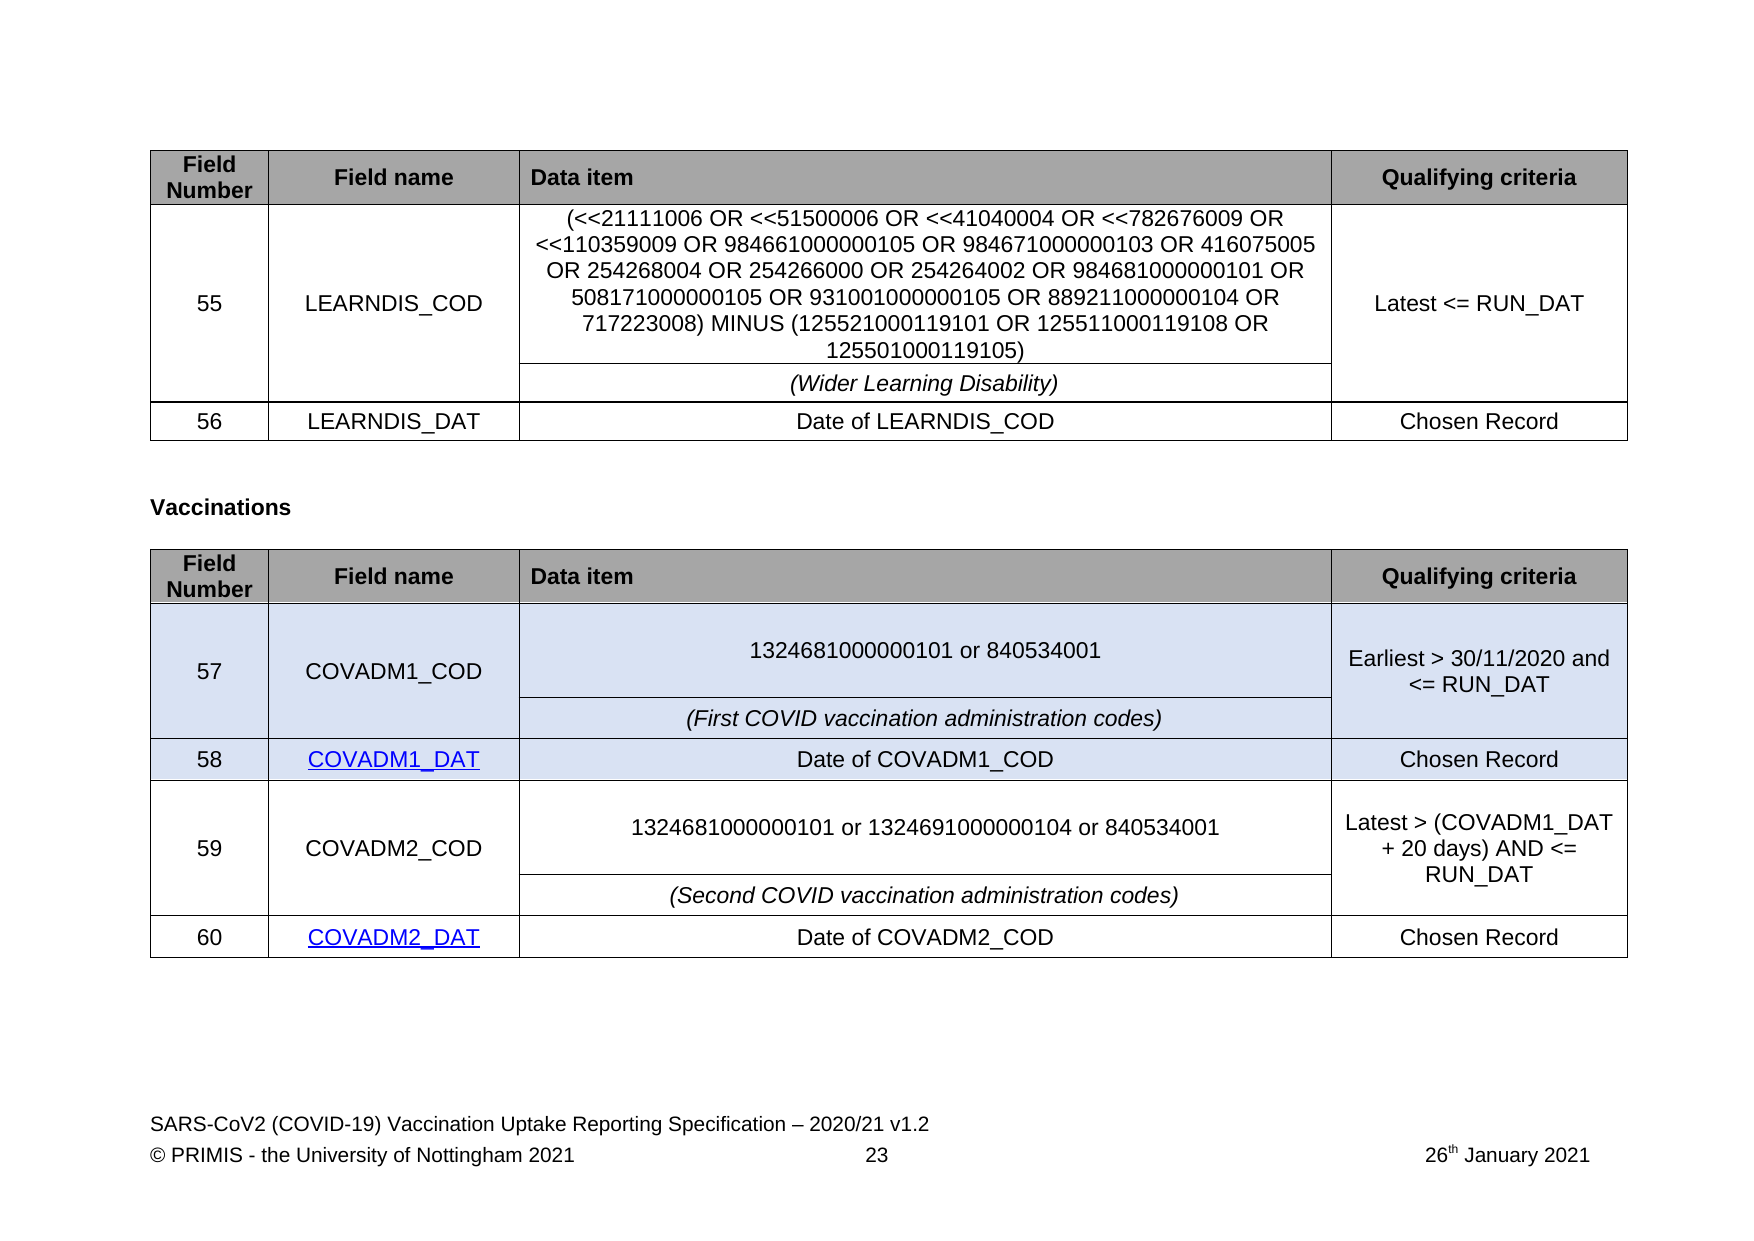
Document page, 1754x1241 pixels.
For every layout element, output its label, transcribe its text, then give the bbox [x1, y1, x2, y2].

table_cell COVADM1_COD [269, 604, 519, 738]
table_cell Chosen Record [1332, 403, 1627, 440]
table_cell (First COVID vaccination administration codes) [520, 698, 1331, 738]
table_cell 59 [151, 781, 268, 915]
table_header Field Number [151, 550, 268, 602]
table_cell 1324681000000101 or 840534001 [520, 604, 1331, 697]
table_cell (Wider Learning Disability) [520, 364, 1331, 401]
table_header Qualifying criteria [1332, 151, 1627, 204]
table_cell COVADM2_COD [269, 781, 519, 915]
table_cell Date of COVADM1_COD [520, 739, 1331, 779]
table_cell 60 [151, 916, 268, 957]
table_cell Chosen Record [1332, 739, 1627, 779]
table_cell COVADM2_DAT [269, 916, 519, 957]
table_header Field name [269, 550, 519, 602]
table_cell (Second COVID vaccination administration codes) [520, 875, 1331, 915]
table_cell Date of LEARNDIS_COD [520, 403, 1331, 440]
table_header Qualifying criteria [1332, 550, 1627, 602]
table_cell 1324681000000101 or 1324691000000104 or 840534001 [520, 781, 1331, 874]
table_cell LEARNDIS_DAT [269, 403, 519, 440]
table_header Field Number [151, 151, 268, 204]
table_cell Earliest > 30/11/2020 and <= RUN_DAT [1332, 604, 1627, 738]
subtitle Vaccinations [150, 493, 1604, 520]
table_cell 57 [151, 604, 268, 738]
table_cell Latest <= RUN_DAT [1332, 205, 1627, 401]
table_cell Date of COVADM2_COD [520, 916, 1331, 957]
table_header Field name [269, 151, 519, 204]
table_cell 55 [151, 205, 268, 401]
table_cell 58 [151, 739, 268, 779]
table_header Data item [520, 151, 1331, 204]
table_cell (<<21111006 OR <<51500006 OR <<41040004 OR <<782676009 OR <<110359009 OR 984661000000105 OR 984671000000103 OR 416075005 OR 254268004 OR 254266000 OR 254264002 OR 984681000000101 OR 508171000000105 OR 931001000000105 OR 889211000000104 OR 717223008) MINUS (125521000119101 OR 125511000119108 OR 125501000119105) [520, 205, 1331, 363]
table_cell 56 [151, 403, 268, 440]
table_cell Chosen Record [1332, 916, 1627, 957]
table_cell Latest > (COVADM1_DAT + 20 days) AND <= RUN_DAT [1332, 781, 1627, 915]
table_cell COVADM1_DAT [269, 739, 519, 779]
table_header Data item [520, 550, 1331, 602]
table_cell LEARNDIS_COD [269, 205, 519, 401]
